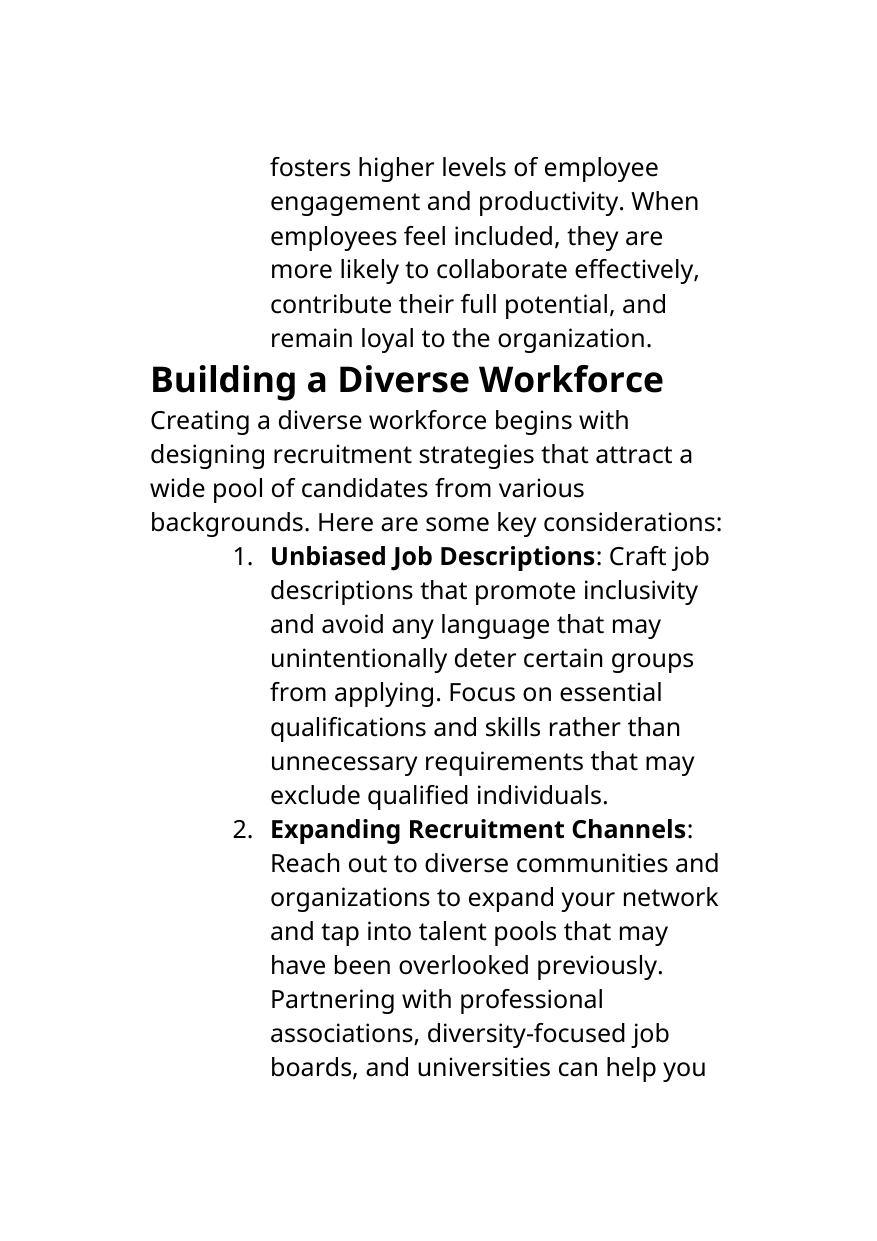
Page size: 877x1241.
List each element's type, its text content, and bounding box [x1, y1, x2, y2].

list Unbiased Job Descriptions: Craft job descriptions that promote inclusivity and avoid any language that may unintentionally deter certain groups from applying. Focus on essential qualifications and skills rather than unnecessary requirements that may exclude qualified individuals. [232, 539, 727, 811]
subtitle Building a Diverse Workforce [150, 354, 727, 403]
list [232, 150, 727, 354]
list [232, 811, 727, 1084]
text Creating a diverse workforce begins with designing recruitment strategies that attract a wide pool of candidates from various backgrounds. Here are some key considerations: [150, 403, 727, 539]
